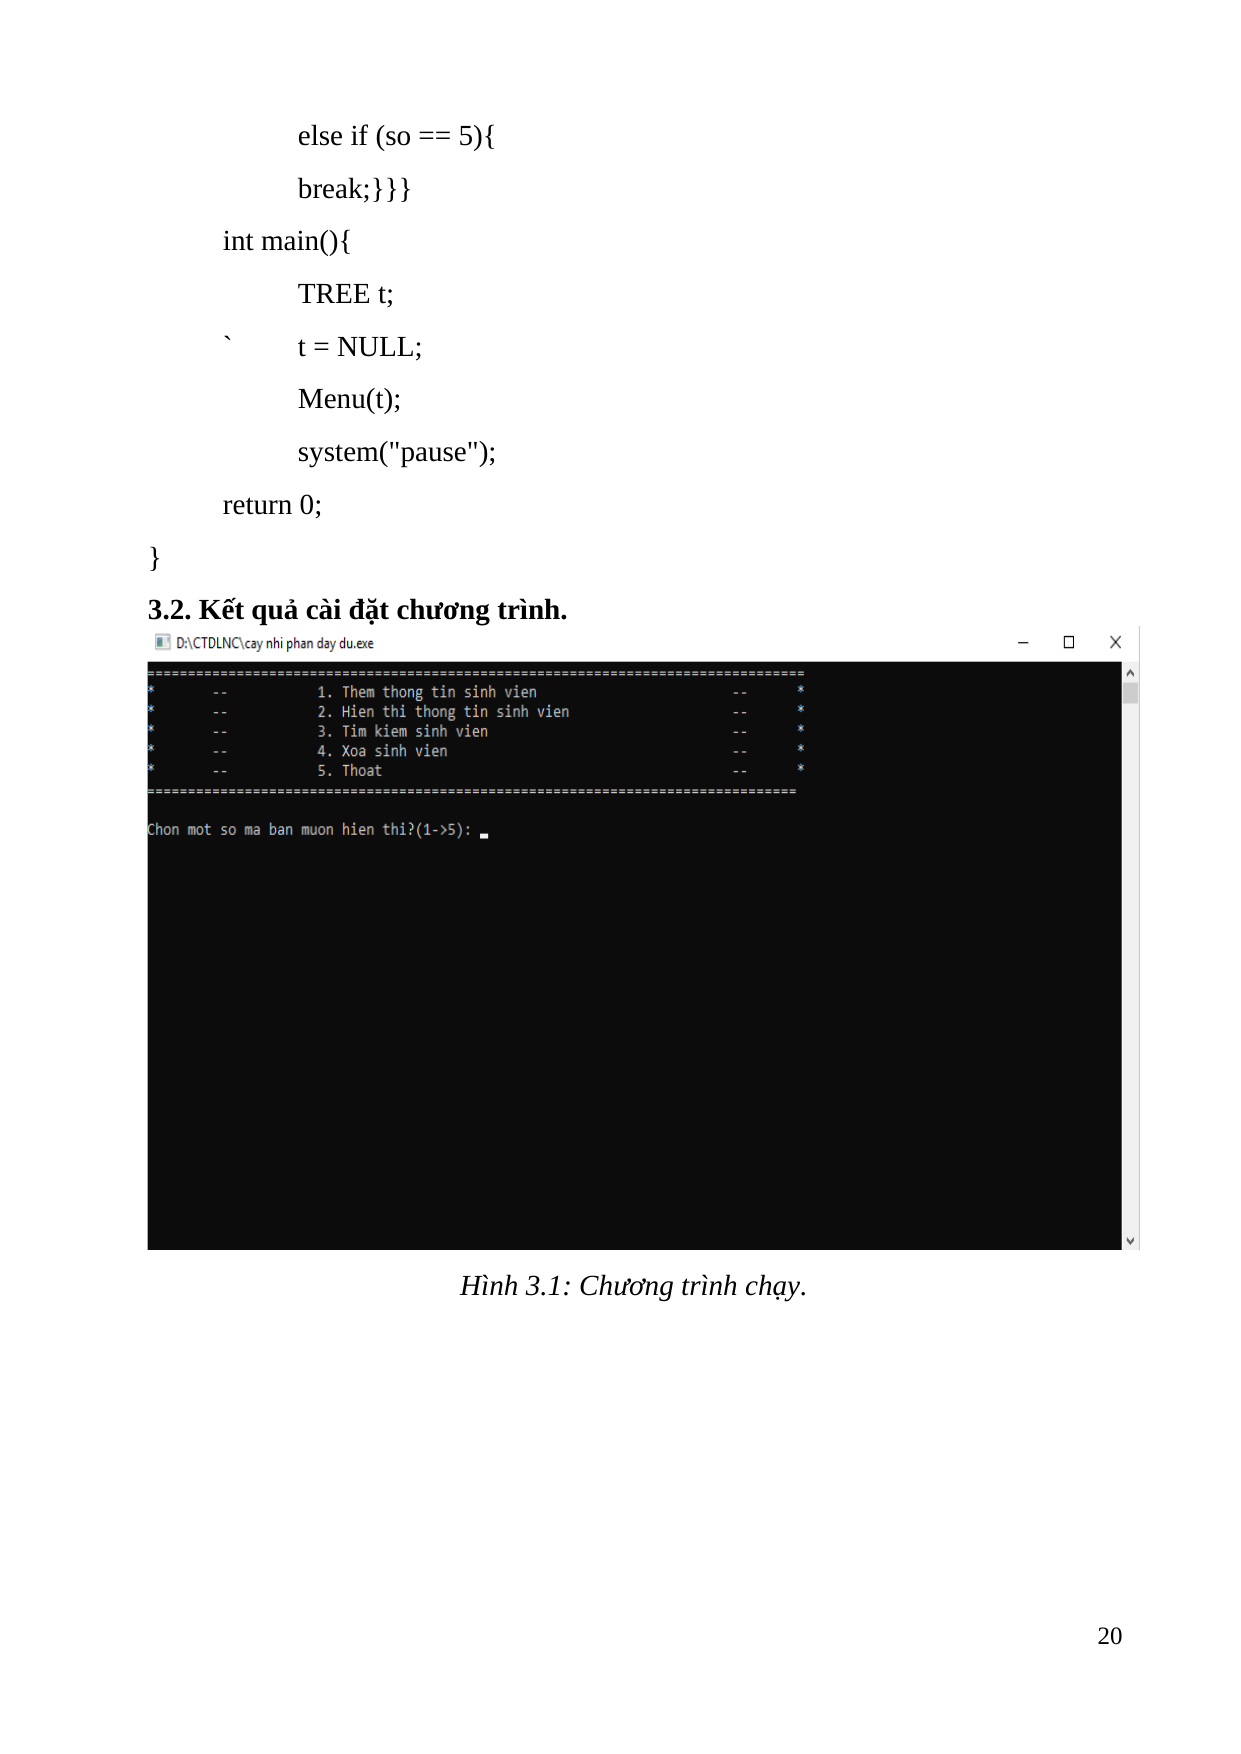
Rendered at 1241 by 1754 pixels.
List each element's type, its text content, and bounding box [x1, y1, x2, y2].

text else if (so == 5){ [148, 118, 1122, 152]
text TREE t; [148, 276, 1122, 310]
picture [147, 626, 1140, 1250]
text Menu(t); [148, 382, 1122, 415]
text ` t = NULL; [148, 329, 1122, 362]
text system("pause"); [148, 434, 1122, 468]
text break;}}} [148, 171, 1122, 204]
text } [148, 540, 1122, 573]
text int main(){ [148, 223, 1122, 257]
text return 0; [148, 487, 1122, 521]
subtitle Hình 3.1: Chương trình chạy. [148, 1268, 1122, 1301]
subtitle 3.2. Kết quả cài đặt chương trình. [148, 592, 1122, 626]
